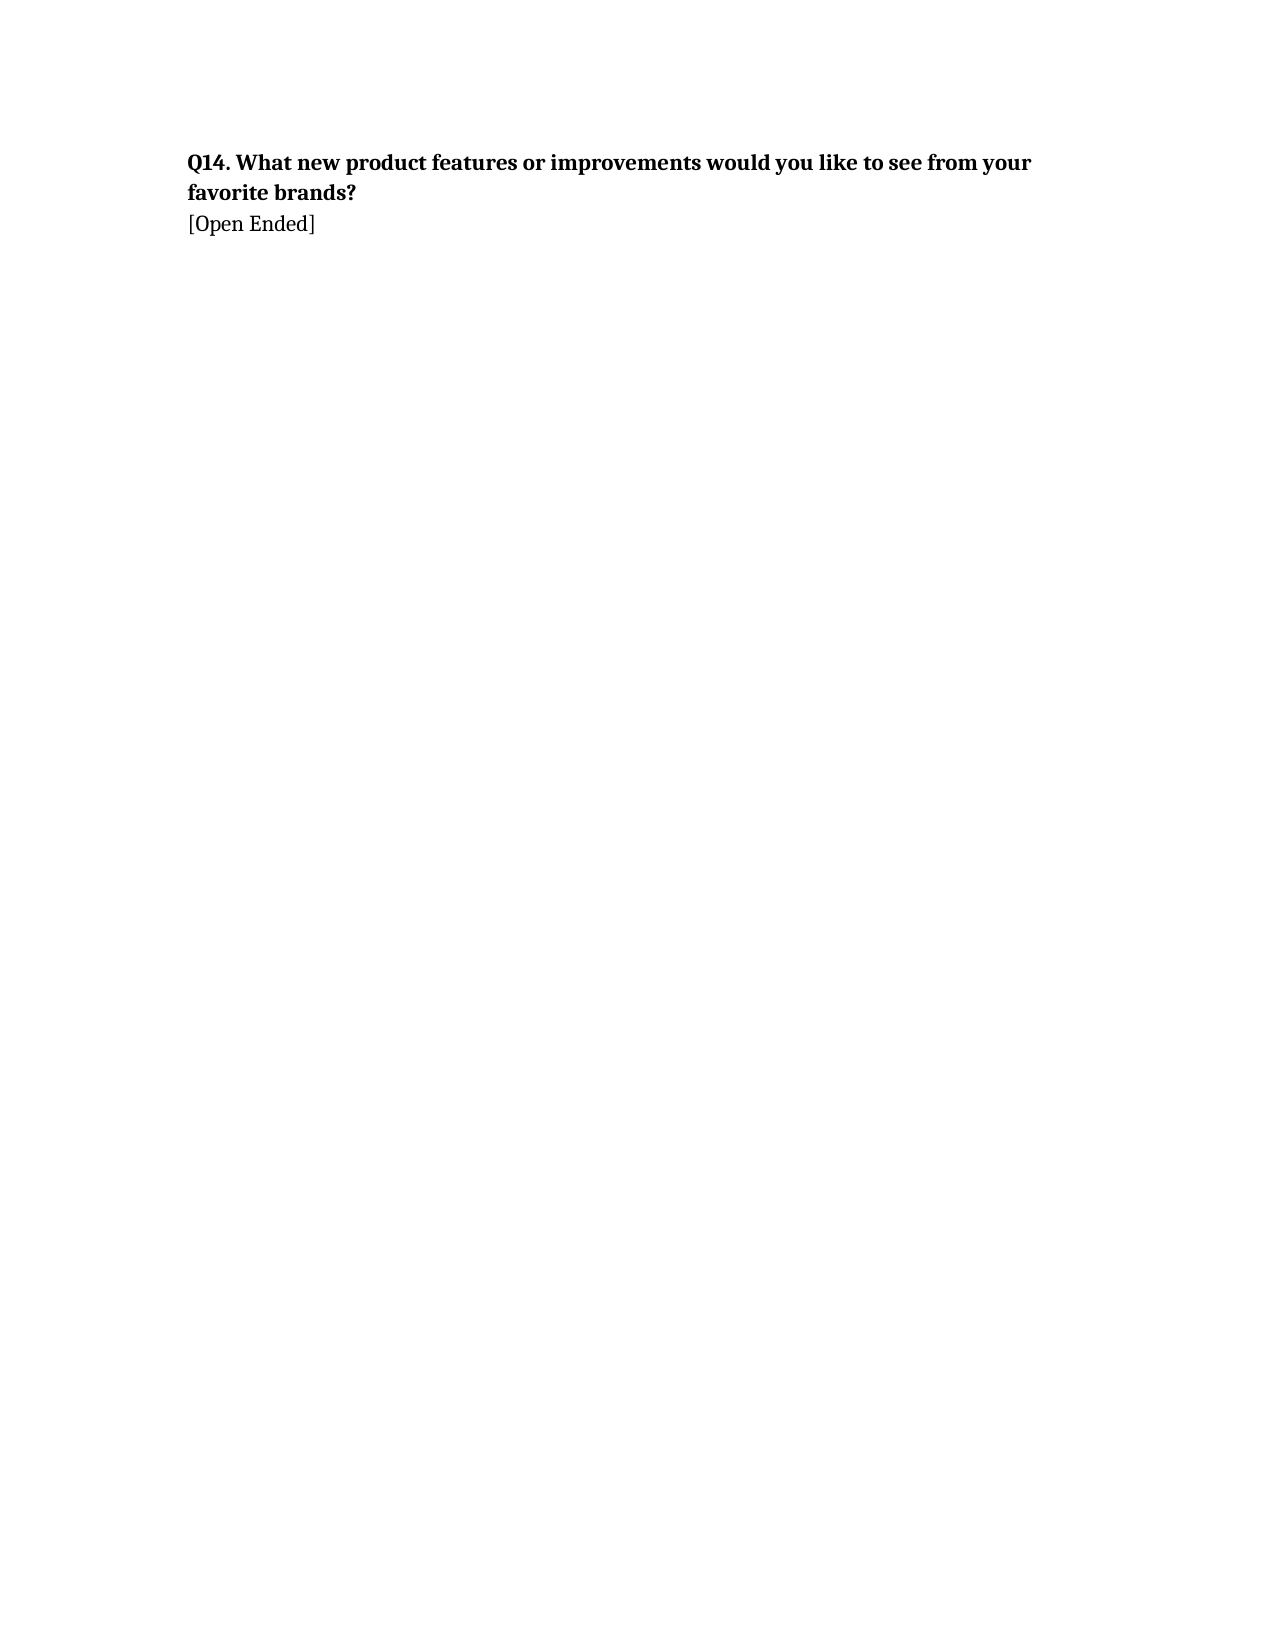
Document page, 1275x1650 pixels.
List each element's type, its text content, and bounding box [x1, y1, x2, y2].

text Q14. What new product features or improvements would you like to see from your favorite brands? [Open Ended] [187, 150, 1087, 237]
